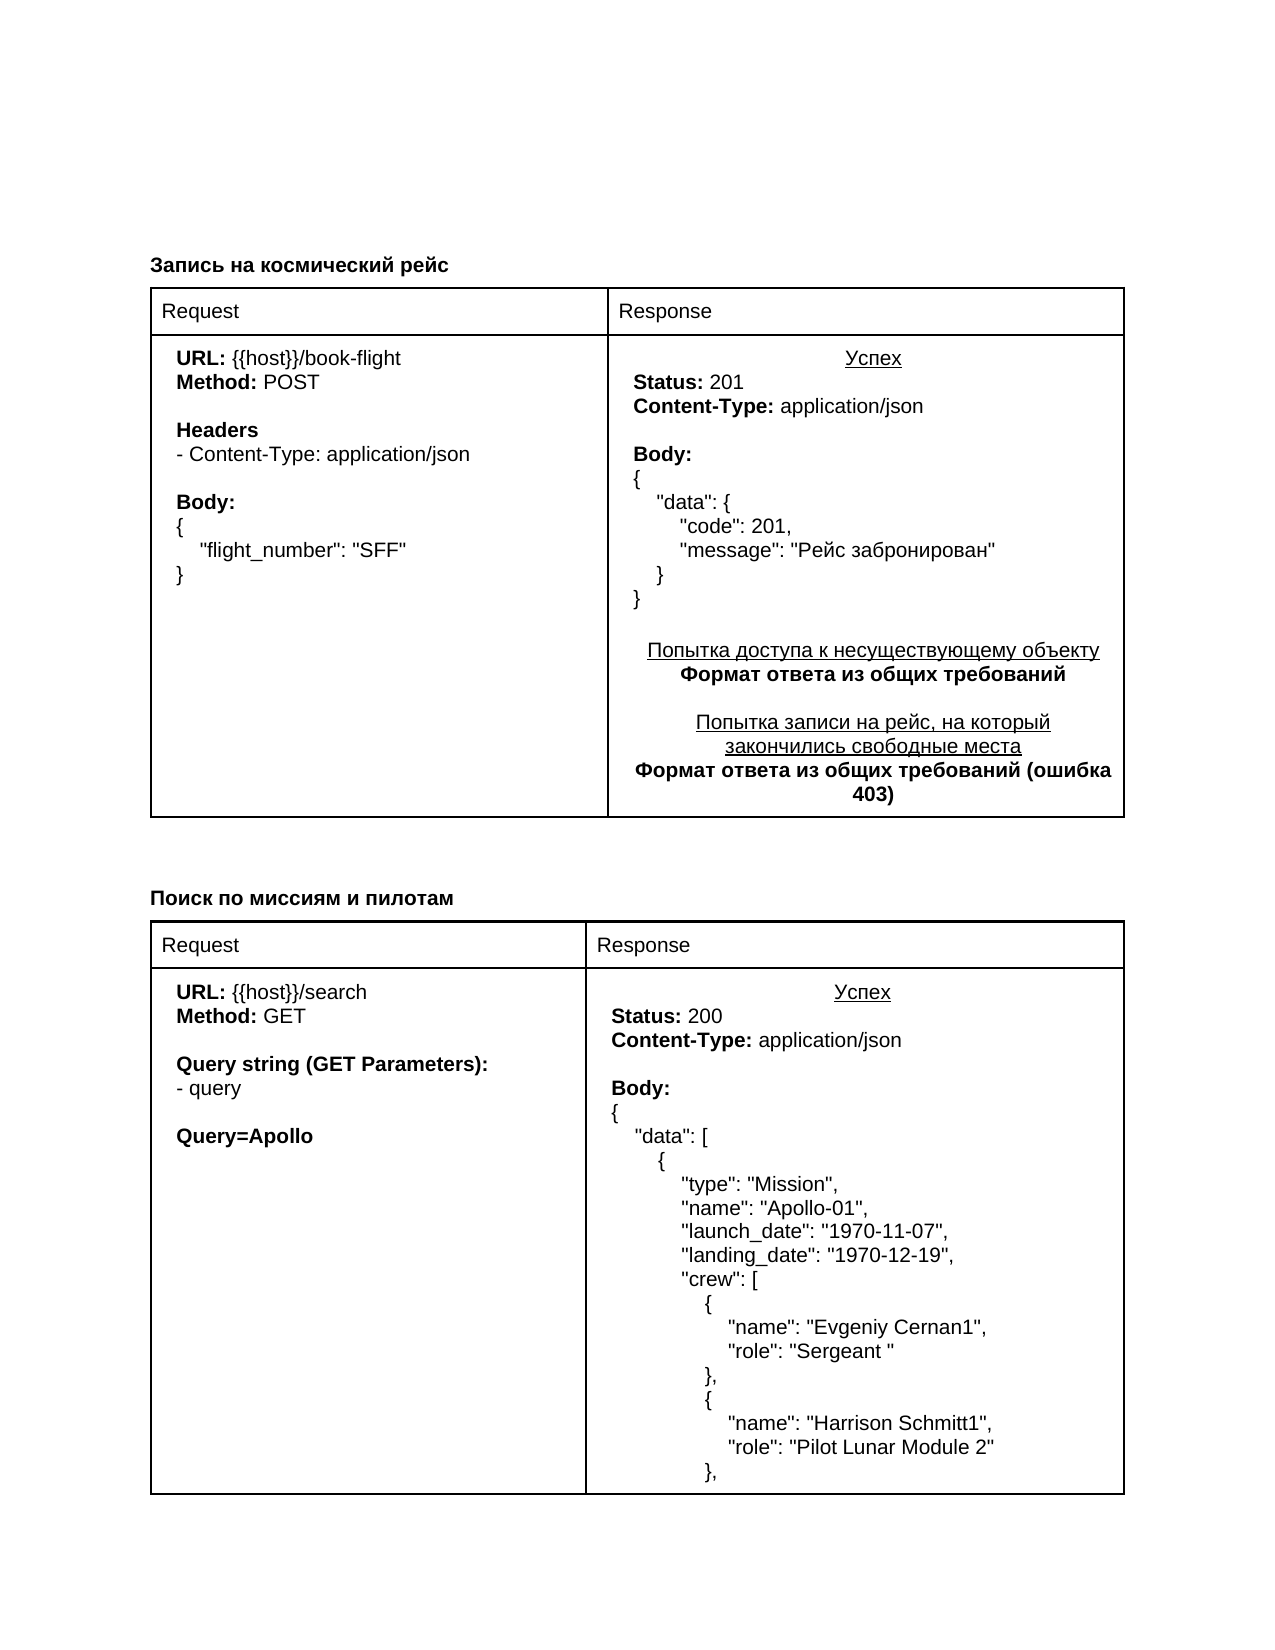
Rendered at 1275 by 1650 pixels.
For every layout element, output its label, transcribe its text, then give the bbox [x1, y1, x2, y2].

table_header Request [152, 923, 585, 967]
table_cell Успех Status: 201 Content-Type: application/json Body: { "data": { "code": 201, "message": "Рейс забронирован" } } Попытка доступа к несуществующему объекту Формат ответа из общих требований Попытка записи на рейс, на который закончились свободные места Формат ответа из общих требований (ошибка 403) [609, 336, 1123, 816]
table_header Request [152, 289, 607, 333]
text Запись на космический рейс [150, 252, 1125, 276]
table_cell URL: {{host}}/book-flight Method: POST Headers - Content-Type: application/json Body: { "flight_number": "SFF" } [152, 336, 607, 816]
table_header Response [587, 923, 1123, 967]
text Поиск по миссиям и пилотам [150, 886, 1125, 910]
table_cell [152, 969, 585, 1493]
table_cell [587, 969, 1123, 1493]
table_header Response [609, 289, 1123, 333]
